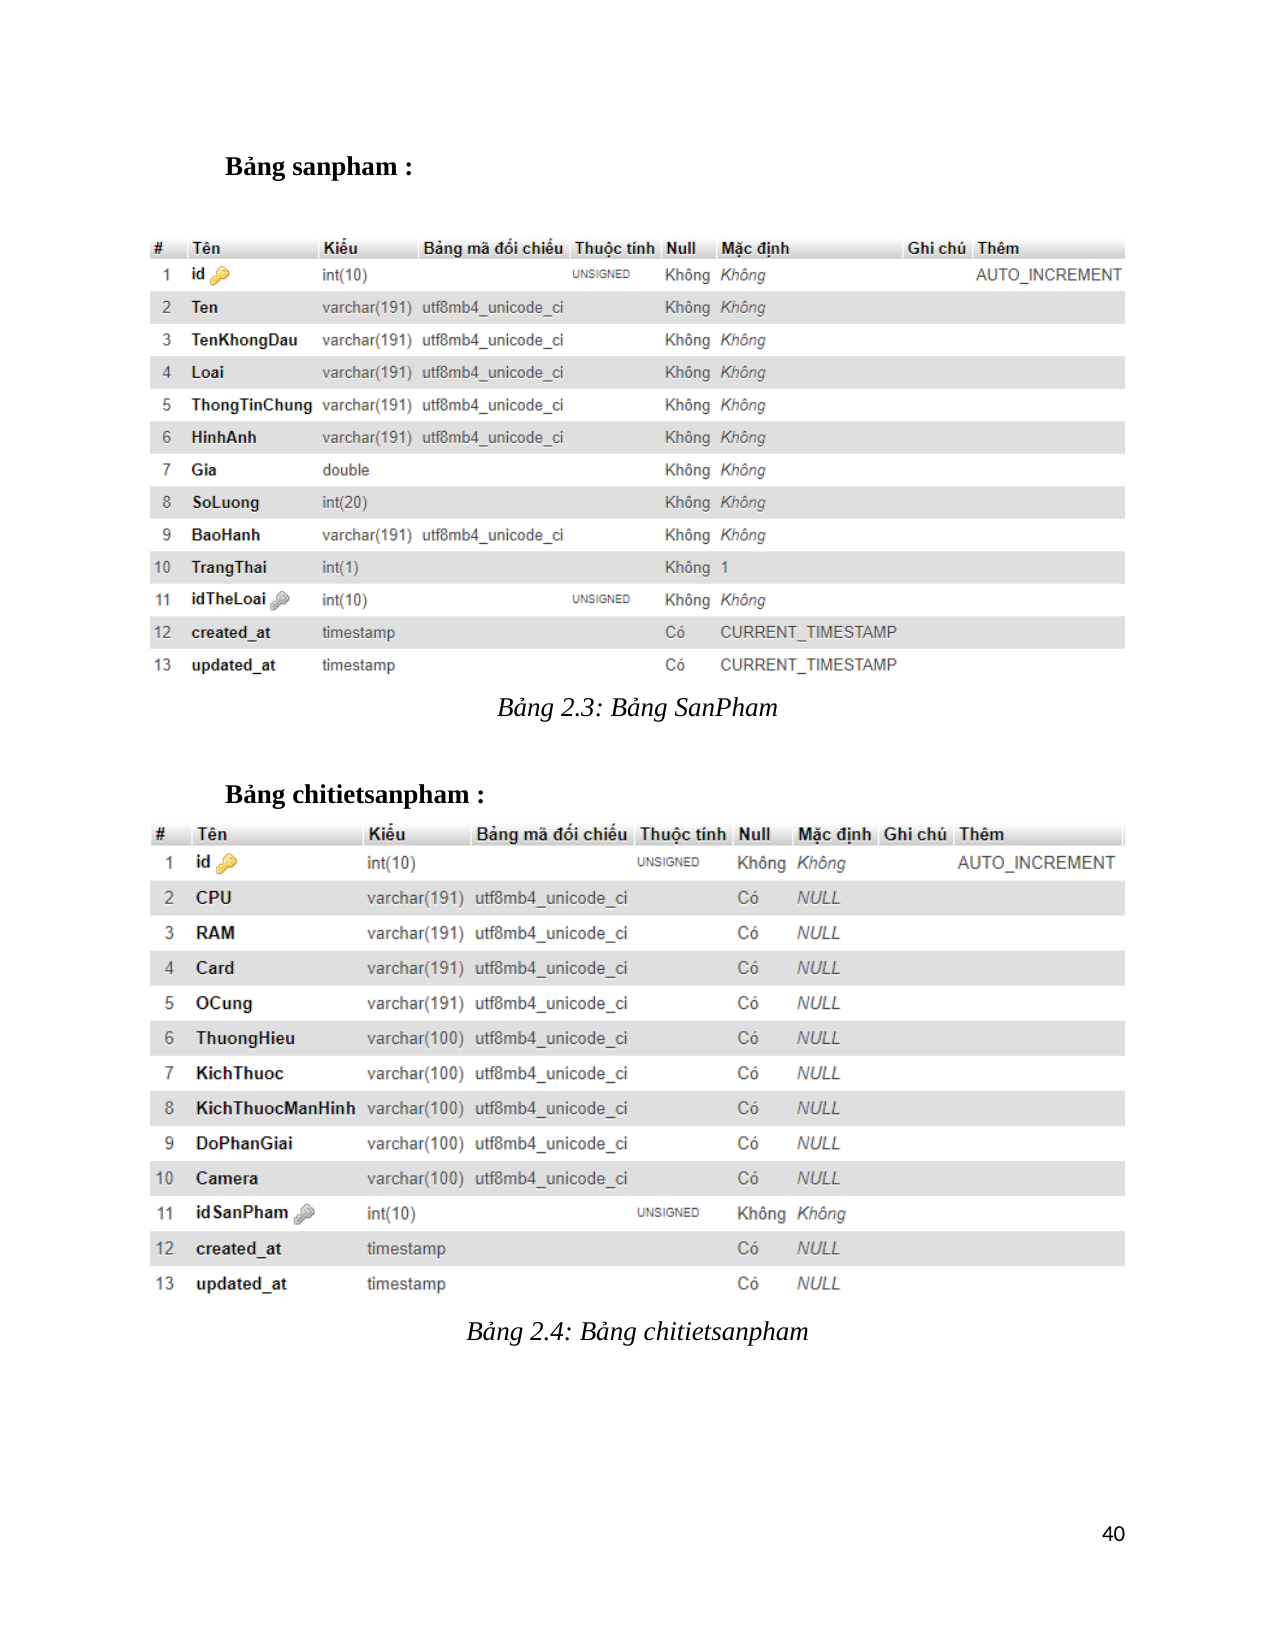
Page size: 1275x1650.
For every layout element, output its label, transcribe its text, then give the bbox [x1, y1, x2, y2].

picture [150, 237, 1125, 679]
text Bảng sanpham : [150, 150, 1125, 181]
text Bảng 2.4: Bảng chitietsanpham [150, 1315, 1125, 1347]
text Bảng 2.3: Bảng SanPham [150, 691, 1125, 722]
picture [150, 821, 1125, 1304]
text Bảng chitietsanpham : [150, 778, 1125, 809]
